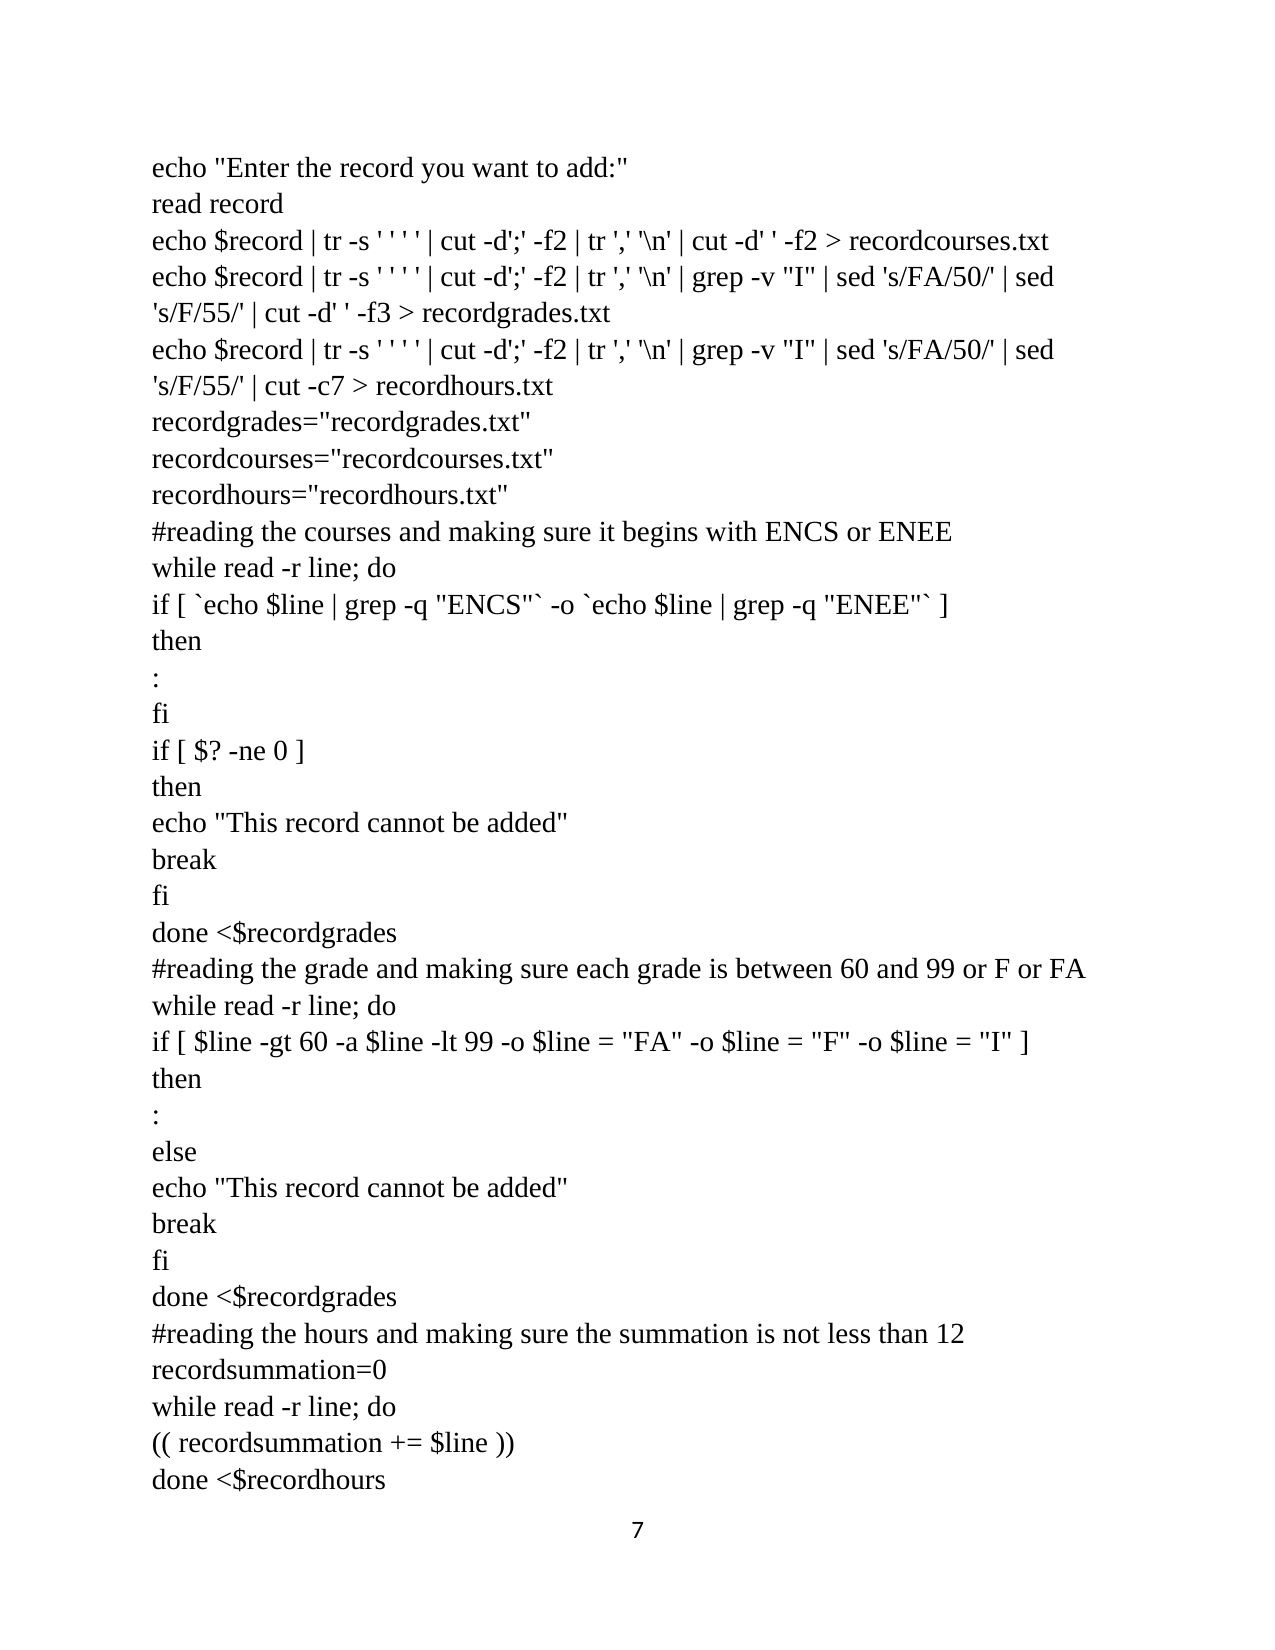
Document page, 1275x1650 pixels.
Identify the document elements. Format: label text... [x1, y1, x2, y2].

text done <$recordgrades [152, 1279, 1125, 1313]
text #reading the grade and making sure each grade is between 60 and 99 or F or FA [152, 951, 1125, 985]
text break [152, 842, 1125, 876]
text : [152, 1097, 1125, 1131]
text echo "Enter the record you want to add:" [152, 150, 1125, 183]
text else [152, 1134, 1125, 1167]
text if [ $line -gt 60 -a $line -lt 99 -o $line = "FA" -o $line = "F" -o $line = "I" ] [152, 1024, 1125, 1058]
text #reading the courses and making sure it begins with ENCS or ENEE [152, 514, 1125, 547]
text while read -r line; do [152, 550, 1125, 584]
text : [152, 660, 1125, 693]
text echo "This record cannot be added" [152, 1170, 1125, 1204]
text while read -r line; do [152, 988, 1125, 1021]
text echo $record | tr -s ' ' ' ' | cut -d';' -f2 | tr ',' '\n' | cut -d' ' -f2 > recordcourses.txt [152, 223, 1125, 256]
text read record [152, 186, 1125, 220]
text fi [152, 1243, 1125, 1277]
text recordhours="recordhours.txt" [152, 477, 1125, 511]
text echo $record | tr -s ' ' ' ' | cut -d';' -f2 | tr ',' '\n' | grep -v "I" | sed 's/FA/50/' | sed 's/F/55/' | cut -d' ' -f3 > recordgrades.txt [152, 259, 1125, 329]
text fi [152, 878, 1125, 912]
text (( recordsummation += $line )) [152, 1425, 1125, 1459]
text recordgrades="recordgrades.txt" [152, 404, 1125, 438]
text then [152, 623, 1125, 657]
text done <$recordgrades [152, 915, 1125, 948]
text break [152, 1207, 1125, 1240]
text fi [152, 696, 1125, 730]
text if [ `echo $line | grep -q "ENCS"` -o `echo $line | grep -q "ENEE"` ] [152, 587, 1125, 620]
text recordcourses="recordcourses.txt" [152, 441, 1125, 474]
text echo "This record cannot be added" [152, 806, 1125, 839]
text if [ $? -ne 0 ] [152, 733, 1125, 766]
text done <$recordhours [152, 1462, 1125, 1495]
text #reading the hours and making sure the summation is not less than 12 [152, 1316, 1125, 1349]
text then [152, 769, 1125, 803]
text echo $record | tr -s ' ' ' ' | cut -d';' -f2 | tr ',' '\n' | grep -v "I" | sed 's/FA/50/' | sed 's/F/55/' | cut -c7 > recordhours.txt [152, 332, 1125, 402]
text then [152, 1061, 1125, 1094]
text recordsummation=0 [152, 1352, 1125, 1386]
text while read -r line; do [152, 1389, 1125, 1422]
